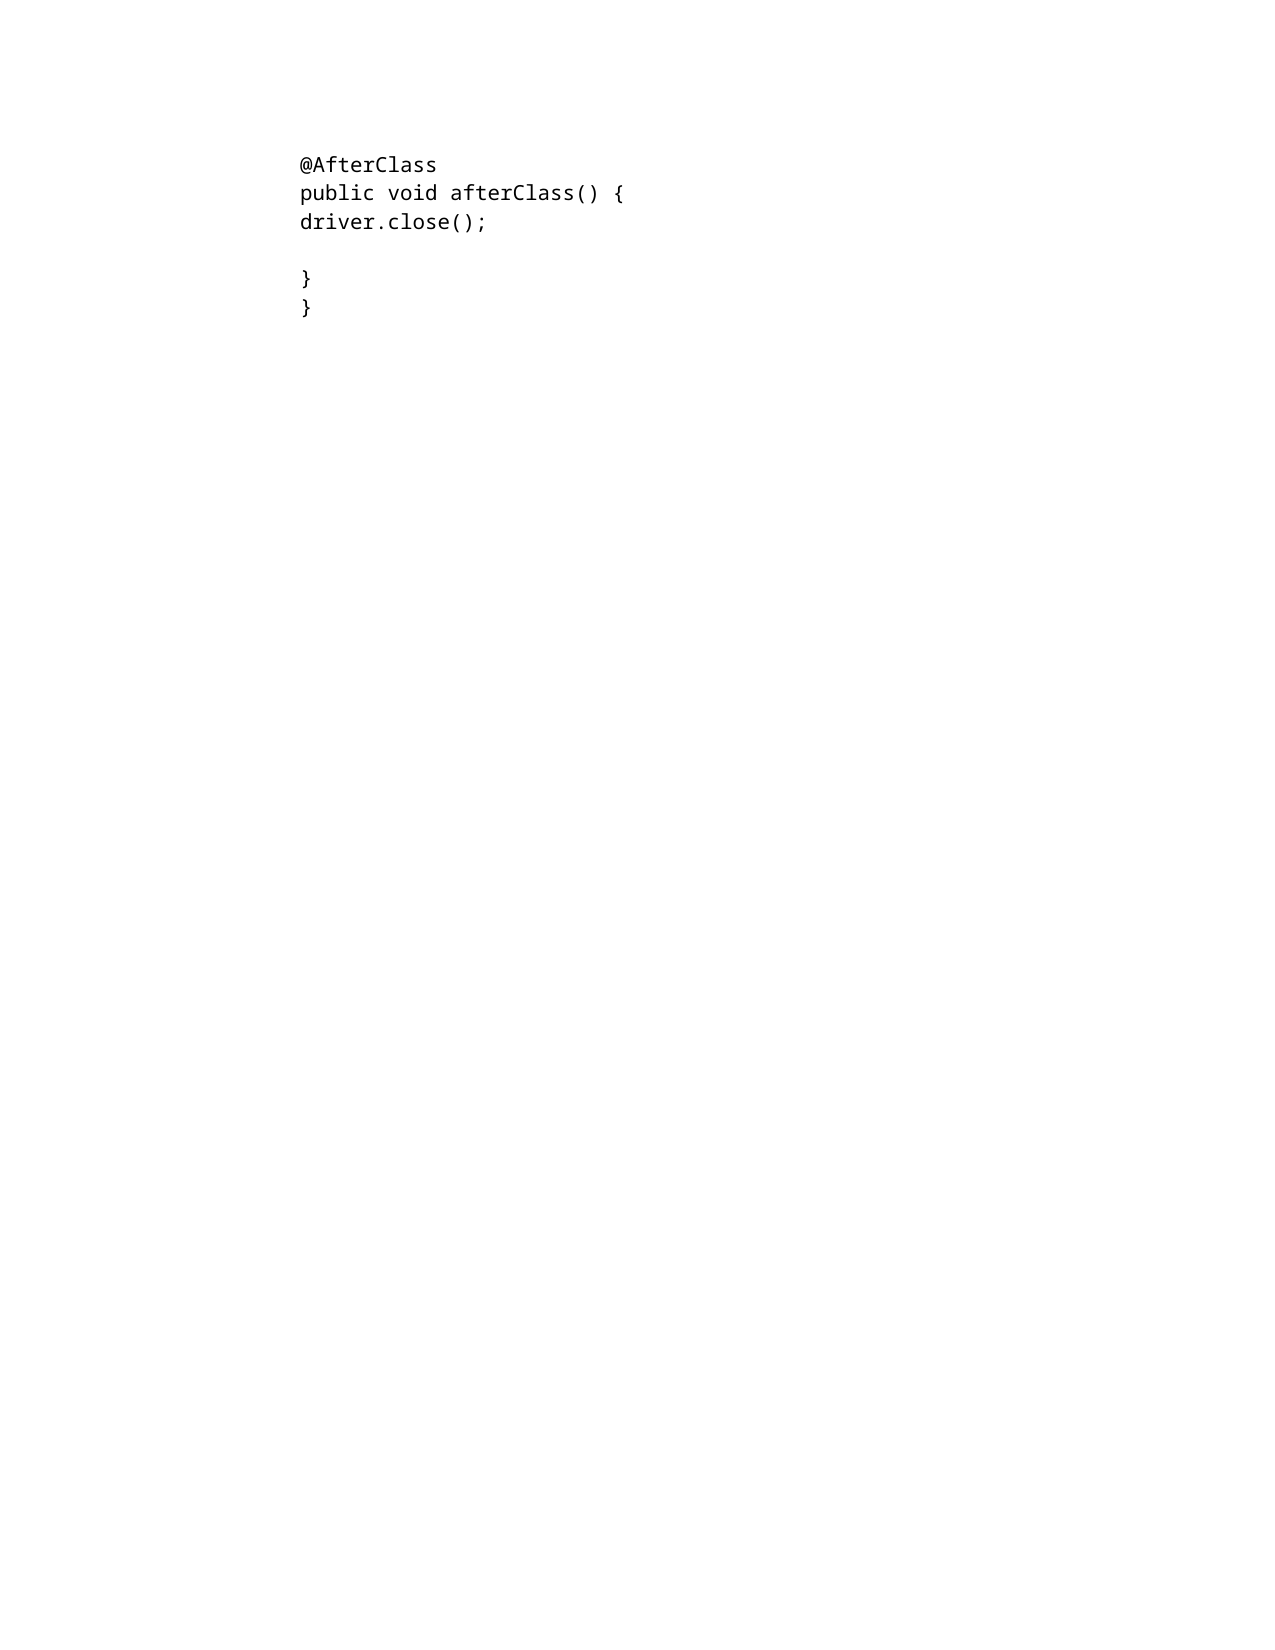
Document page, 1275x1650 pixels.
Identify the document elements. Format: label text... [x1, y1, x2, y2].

text @AfterClass [150, 150, 1125, 178]
text public void afterClass() { [150, 178, 1125, 207]
text } [150, 292, 1125, 320]
text } [150, 263, 1125, 292]
text driver.close(); [150, 207, 1125, 235]
